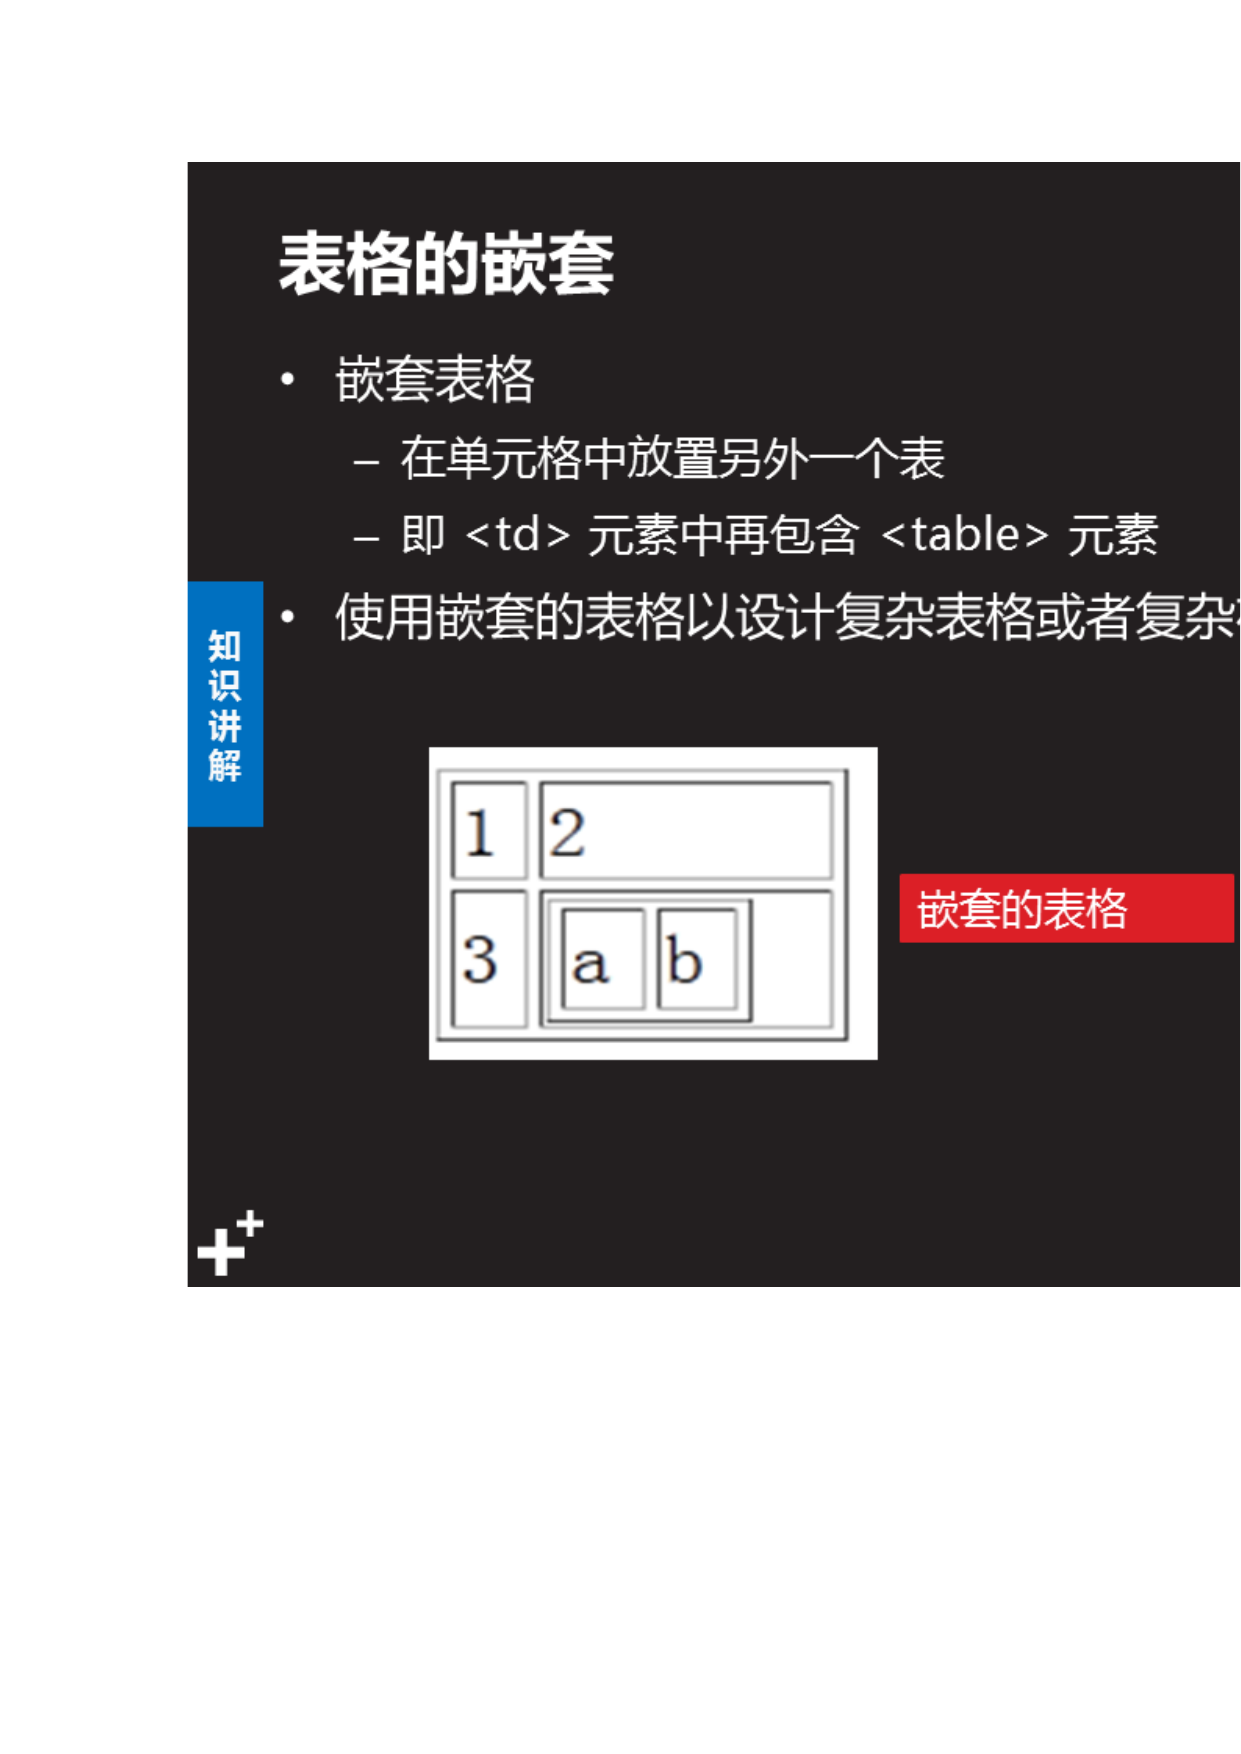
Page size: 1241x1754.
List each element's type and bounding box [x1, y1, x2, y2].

picture [187, 162, 1241, 1287]
